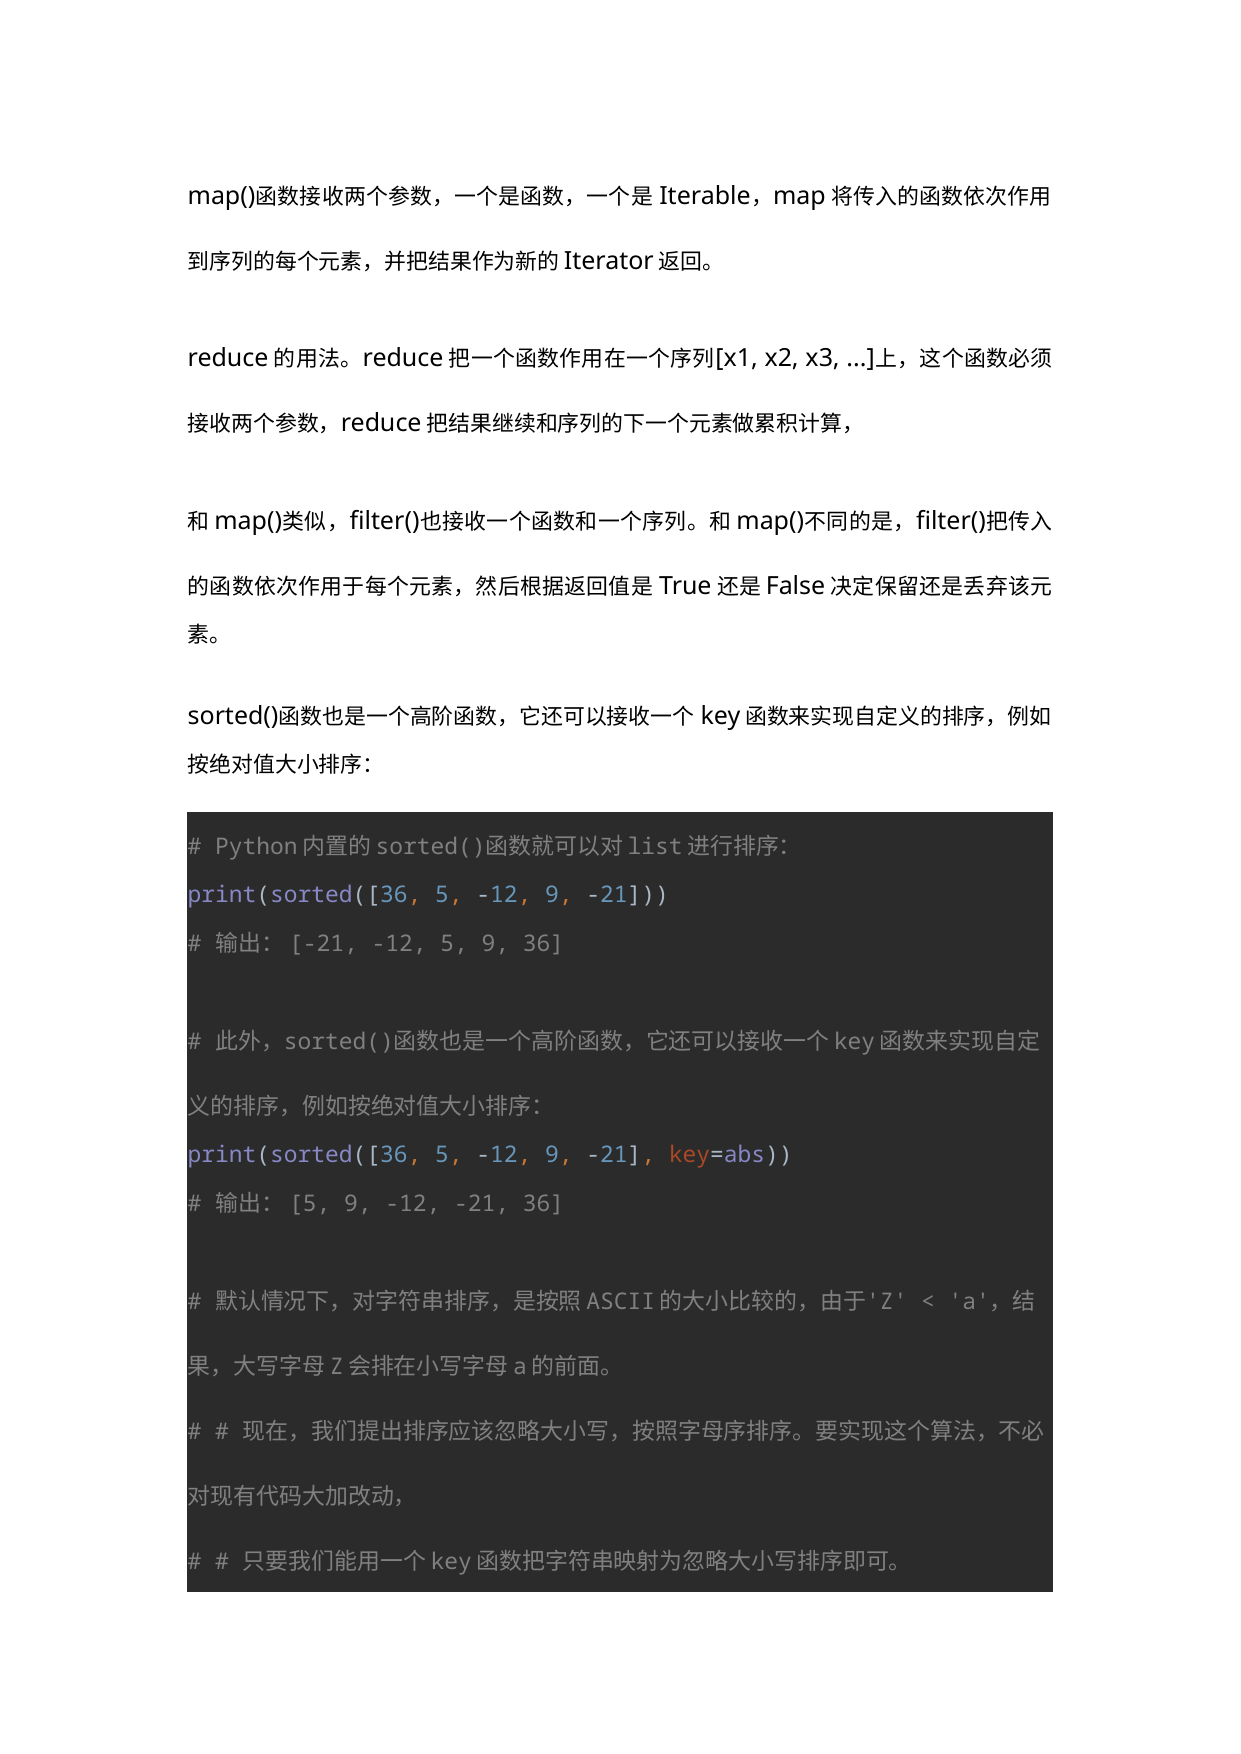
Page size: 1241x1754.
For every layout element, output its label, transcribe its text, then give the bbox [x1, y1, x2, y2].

text 和map()类似，filter()也接收一个函数和一个序列。和map()不同的是，filter()把传入的函数依次作用于每个元素，然后根据返回值是True还是False决定保留还是丢弃该元素。 [187, 487, 1053, 649]
text reduce的用法。reduce把一个函数作用在一个序列[x1, x2, x3, ...]上，这个函数必须接收两个参数，reduce把结果继续和序列的下一个元素做累积计算， [187, 324, 1053, 454]
text map()函数接收两个参数，一个是函数，一个是Iterable，map将传入的函数依次作用到序列的每个元素，并把结果作为新的Iterator返回。 [187, 162, 1053, 292]
text sorted()函数也是一个高阶函数，它还可以接收一个key函数来实现自定义的排序，例如按绝对值大小排序： [187, 682, 1053, 779]
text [187, 812, 1053, 1592]
